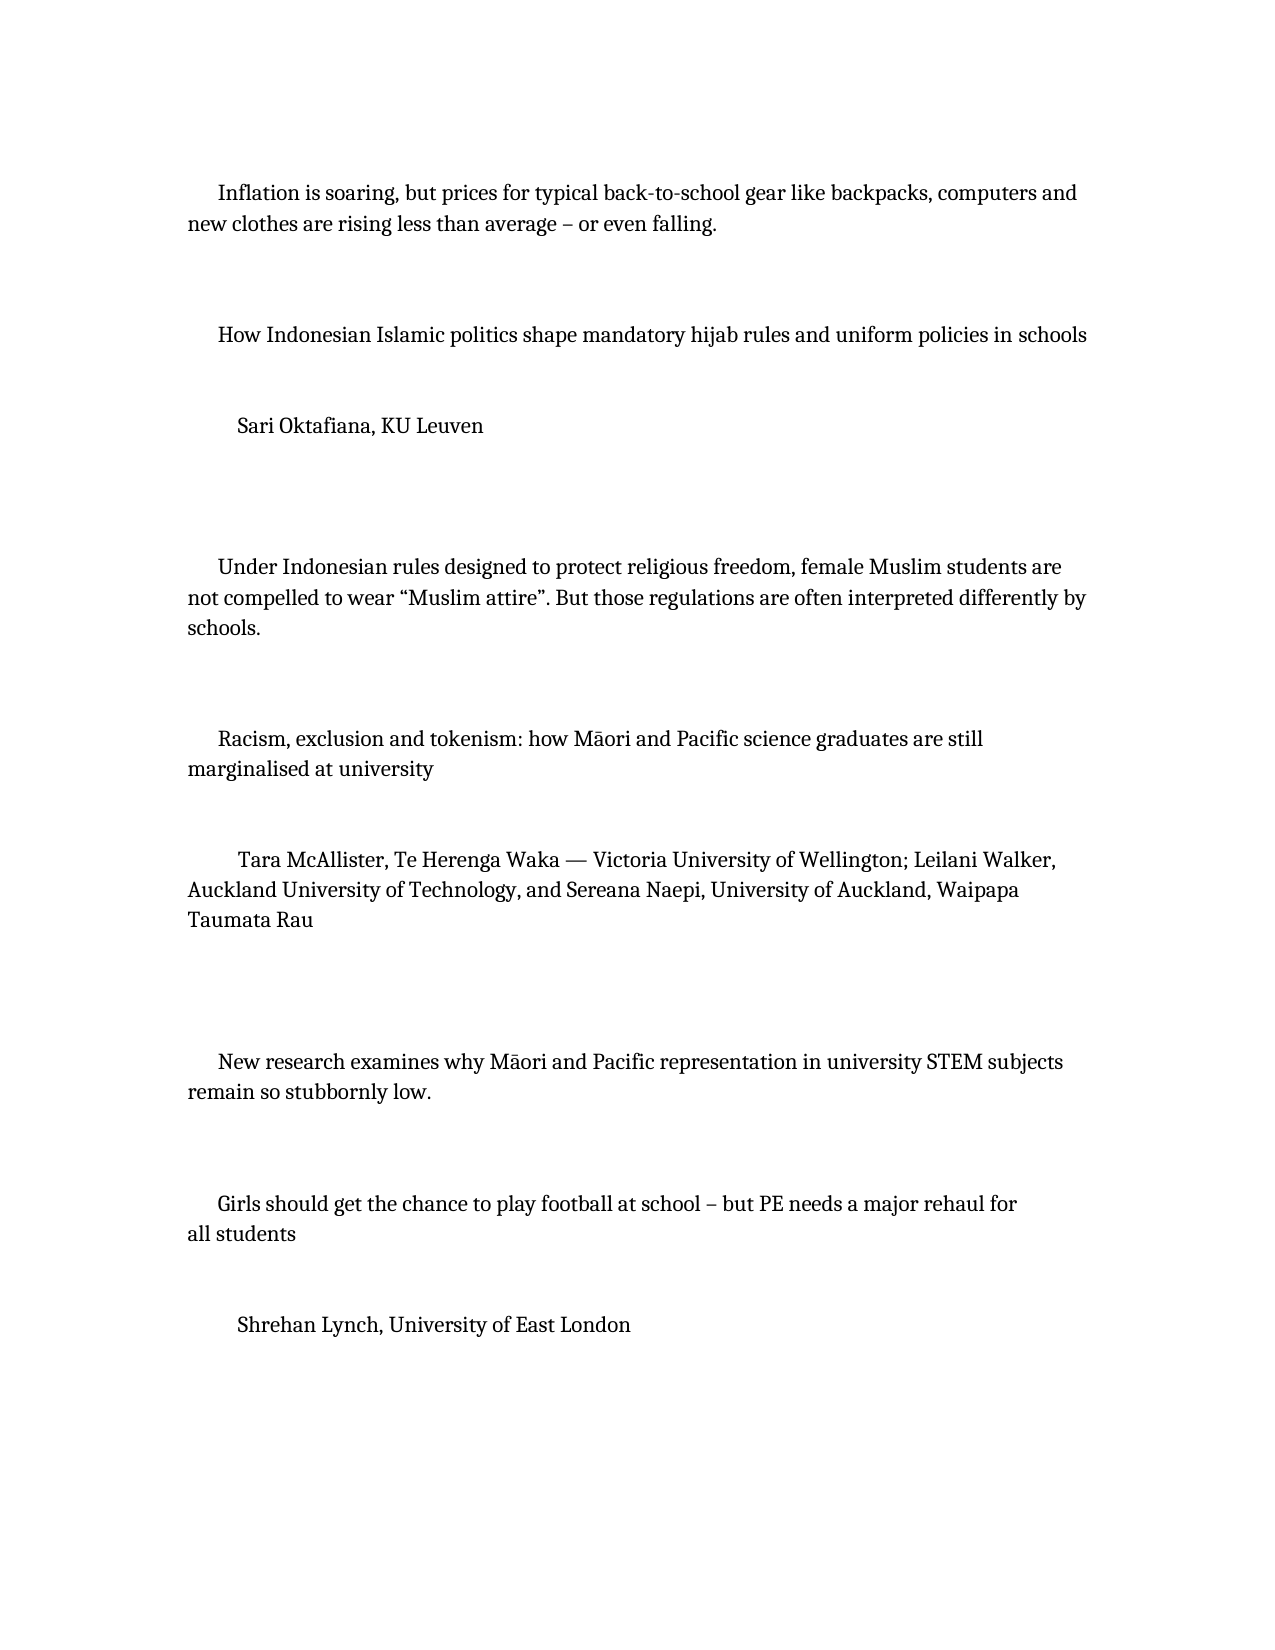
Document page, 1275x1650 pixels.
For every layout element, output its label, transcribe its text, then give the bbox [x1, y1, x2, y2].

text How Indonesian Islamic politics shape mandatory hijab rules and uniform policies in schools Sari Oktafiana, KU Leuven [187, 292, 1087, 499]
text Racism, exclusion and tokenism: how Māori and Pacific science graduates are still marginalised at university Tara McAllister, Te Herenga Waka — Victoria University of Wellington; Leilani Walker, Auckland University of Technology, and Sereana Naepi, University of Auckland, Waipapa Taumata Rau [187, 696, 1087, 994]
text New research examines why Māori and Pacific representation in university STEM subjects remain so stubbornly low. [187, 1019, 1087, 1136]
text Under Indonesian rules designed to protect religious freedom, female Muslim students are not compelled to wear “Muslim attire”. But those regulations are often interpreted differently by schools. [187, 524, 1087, 671]
text Inflation is soaring, but prices for typical back-to-school gear like backpacks, computers and new clothes are rising less than average – or even falling. [187, 150, 1087, 267]
text Girls should get the chance to play football at school – but PE needs a major rehaul for all students Shrehan Lynch, University of East London [187, 1160, 1087, 1398]
